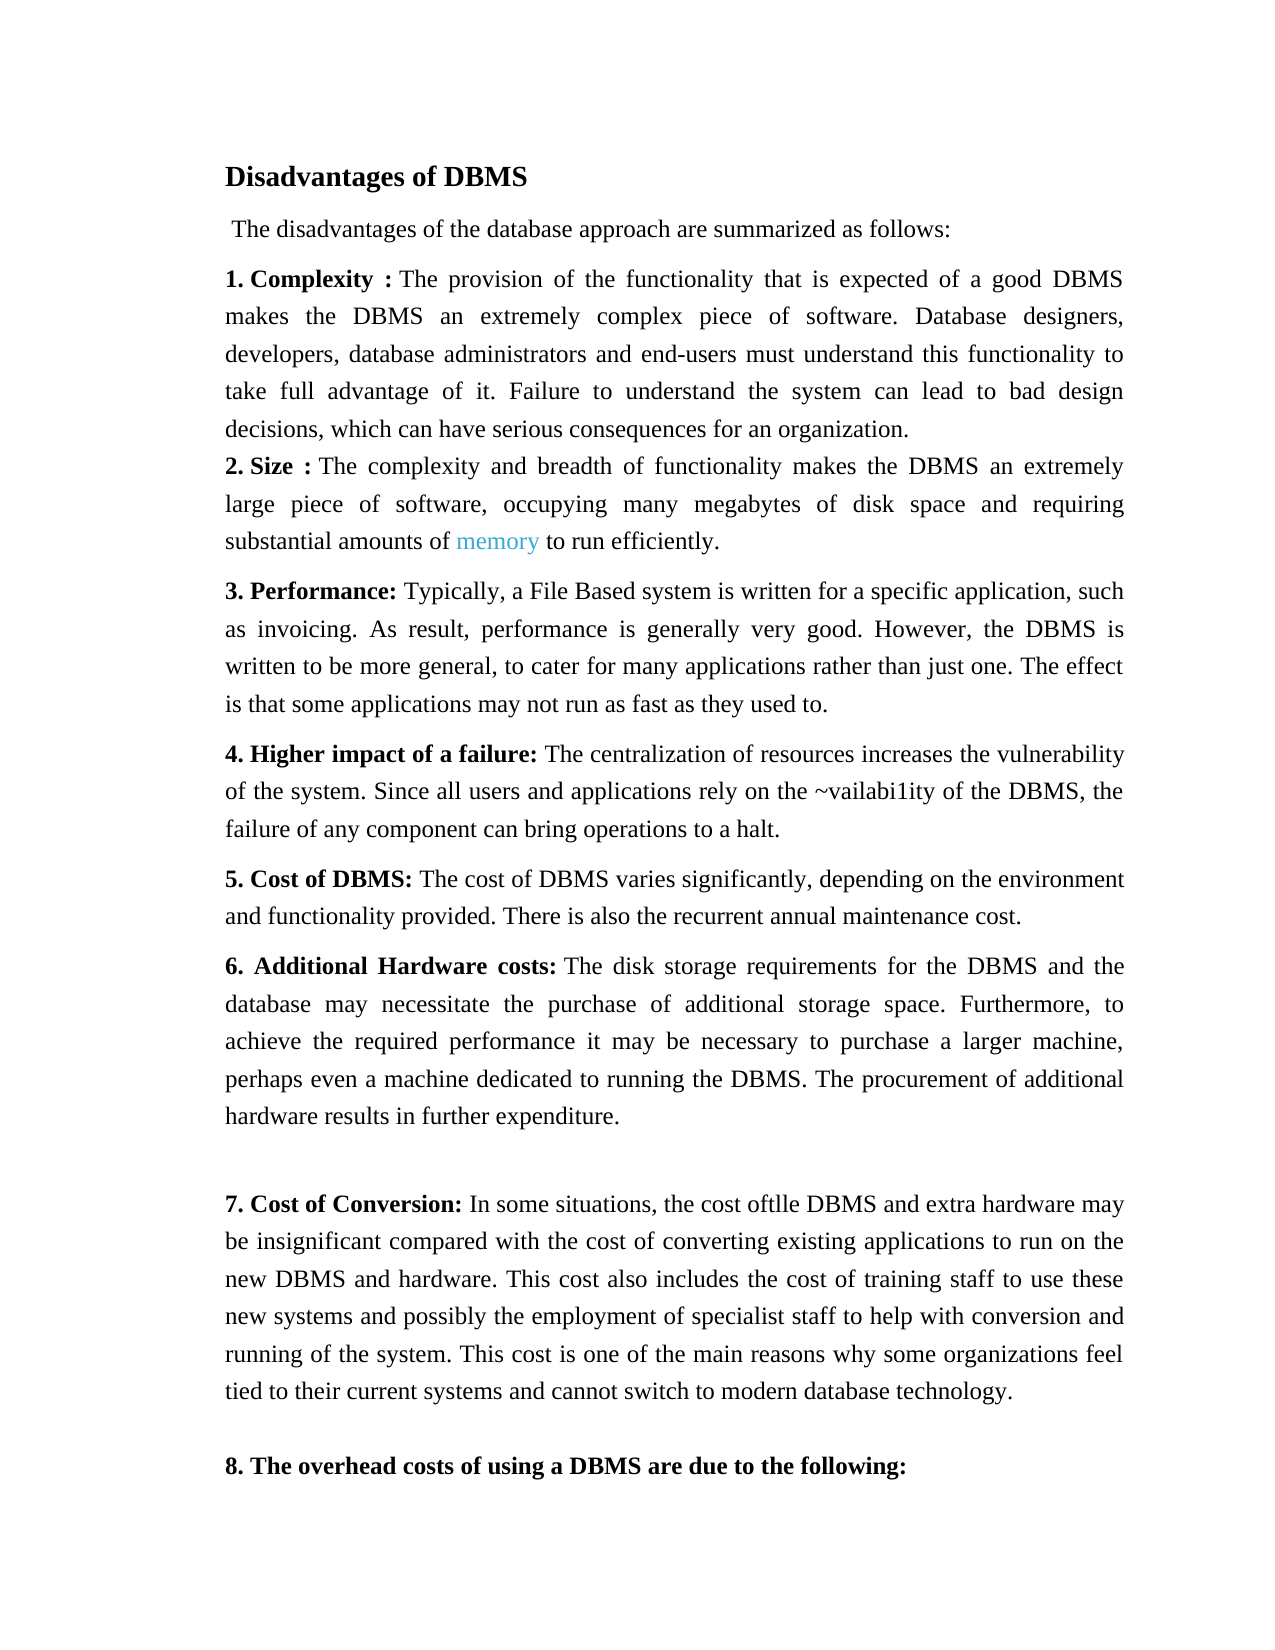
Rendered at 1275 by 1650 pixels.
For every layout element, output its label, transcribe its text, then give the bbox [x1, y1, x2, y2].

text 5. Cost of DBMS: The cost of DBMS varies significantly, depending on the environment and functionality provided. There is also the recurrent annual maintenance cost. [225, 855, 1125, 930]
list 1. Complexity : The provision of the functionality that is expected of a good DBMS makes the DBMS an extremely complex piece of software. Database designers, developers, database administrators and end-users must understand this functionality to take full advantage of it. Failure to understand the system can lead to bad design decisions, which can have serious consequences for an organization. [225, 255, 1125, 442]
list 4. Higher impact of a failure: The centralization of resources increases the vulnerability of the system. Since all users and applications rely on the ~vailabi1ity of the DBMS, the failure of any component can bring operations to a halt. [225, 730, 1125, 842]
list 2. Size : The complexity and breadth of functionality makes the DBMS an extremely large piece of software, occupying many megabytes of disk space and requiring substantial amounts of memory to run efficiently. [225, 442, 1125, 555]
list Disadvantages of DBMS [225, 150, 1125, 192]
list 7. Cost of Conversion: In some situations, the cost oftlle DBMS and extra hardware may be insignificant compared with the cost of converting existing applications to run on the new DBMS and hardware. This cost also includes the cost of training staff to use these new systems and possibly the employment of specialist staff to help with conversion and running of the system. This cost is one of the main reasons why some organizations feel tied to their current systems and cannot switch to modern database technology. [225, 1180, 1125, 1405]
text 6. Additional Hardware costs: The disk storage requirements for the DBMS and the database may necessitate the purchase of additional storage space. Furthermore, to achieve the required performance it may be necessary to purchase a larger machine, perhaps even a machine dedicated to running the DBMS. The procurement of additional hardware results in further expenditure. [225, 942, 1125, 1130]
text 3. Performance: Typically, a File Based system is written for a specific application, such as invoicing. As result, performance is generally very good. However, the DBMS is written to be more general, to cater for many applications rather than just one. The effect is that some applications may not run as fast as they used to. [225, 567, 1125, 717]
list 8. The overhead costs of using a DBMS are due to the following: [225, 1442, 1125, 1480]
text The disadvantages of the database approach are summarized as follows: [225, 205, 1125, 242]
